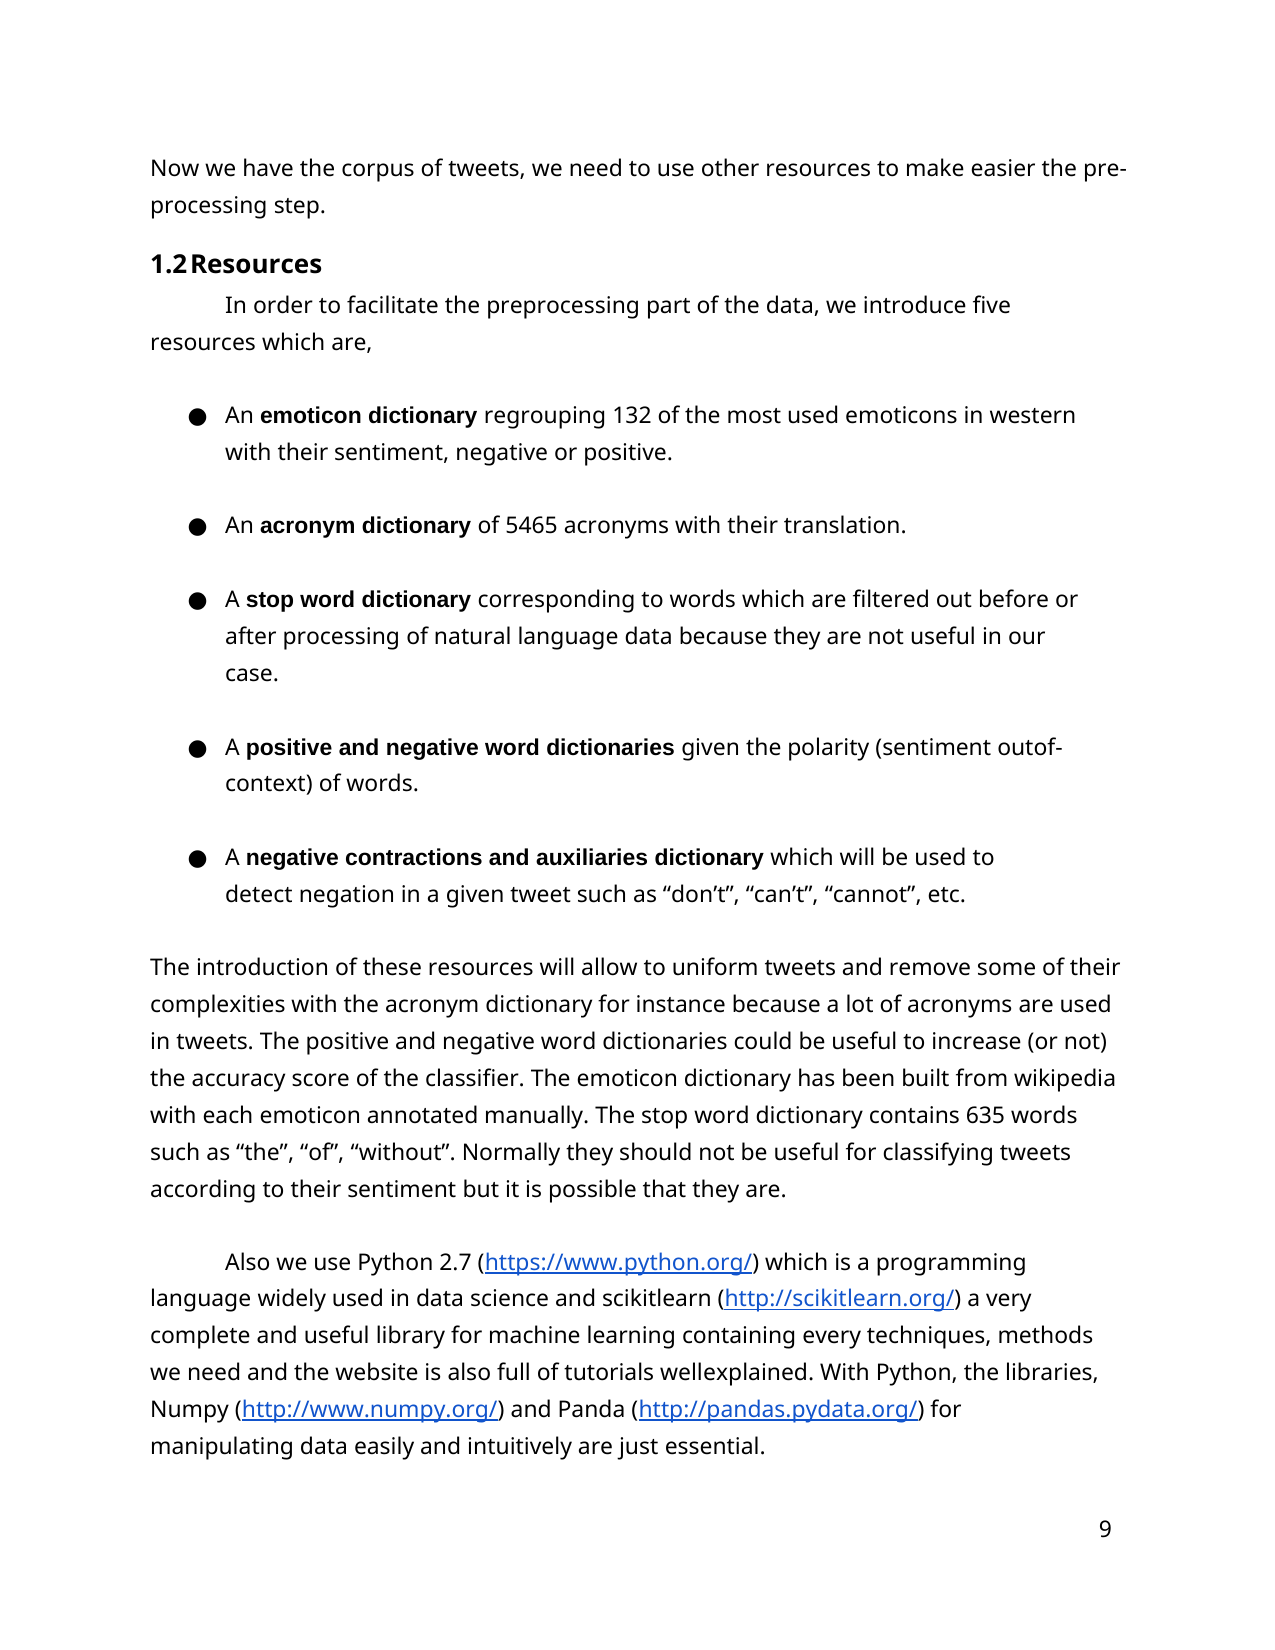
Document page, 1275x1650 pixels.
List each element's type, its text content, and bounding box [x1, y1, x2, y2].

text Also we use Python 2.7 (https://www.python.org/) which is a programming language widely used in data science and scikit­learn (http://scikit­learn.org/) a very complete and useful library for machine learning containing every techniques, methods we need and the website is also full of tutorials well­explained. With Python, the libraries, Numpy (http://www.numpy.org/) and Panda (http://pandas.pydata.org/) for manipulating data easily and intuitively are just essential. [150, 1245, 1111, 1461]
list A negative contractions and auxiliaries dictionary which will be used to detect negation in a given tweet such as “don’t”, “can’t”, “cannot”, etc. [187, 841, 1050, 909]
text Now we have the corpus of tweets, we need to use other resources to make easier the pre­processing step. [150, 152, 1142, 220]
text The introduction of these resources will allow to uniform tweets and remove some of their complexities with the acronym dictionary for instance because a lot of acronyms are used in tweets. The positive and negative word dictionaries could be useful to increase (or not) the accuracy score of the classifier. The emoticon dictionary has been built from wikipedia with each emoticon annotated manually. The stop word dictionary contains 635 words such as “the”, “of”, “without”. Normally they should not be useful for classifying tweets according to their sentiment but it is possible that they are. [150, 951, 1125, 1204]
subtitle Resources [150, 246, 1142, 281]
list An acronym dictionary of 5465 acronyms with their translation. [187, 509, 1142, 541]
list An emoticon dictionary regrouping 132 of the most used emoticons in western with their sentiment, negative or positive. [187, 399, 1082, 467]
text In order to facilitate the pre­processing part of the data, we introduce five resources which are, [150, 288, 1111, 357]
list A positive and negative word dictionaries given the polarity (sentiment out­of­context) of words. [187, 731, 1122, 799]
list A stop word dictionary corresponding to words which are filtered out before or after processing of natural language data because they are not useful in our case. [187, 583, 1084, 688]
